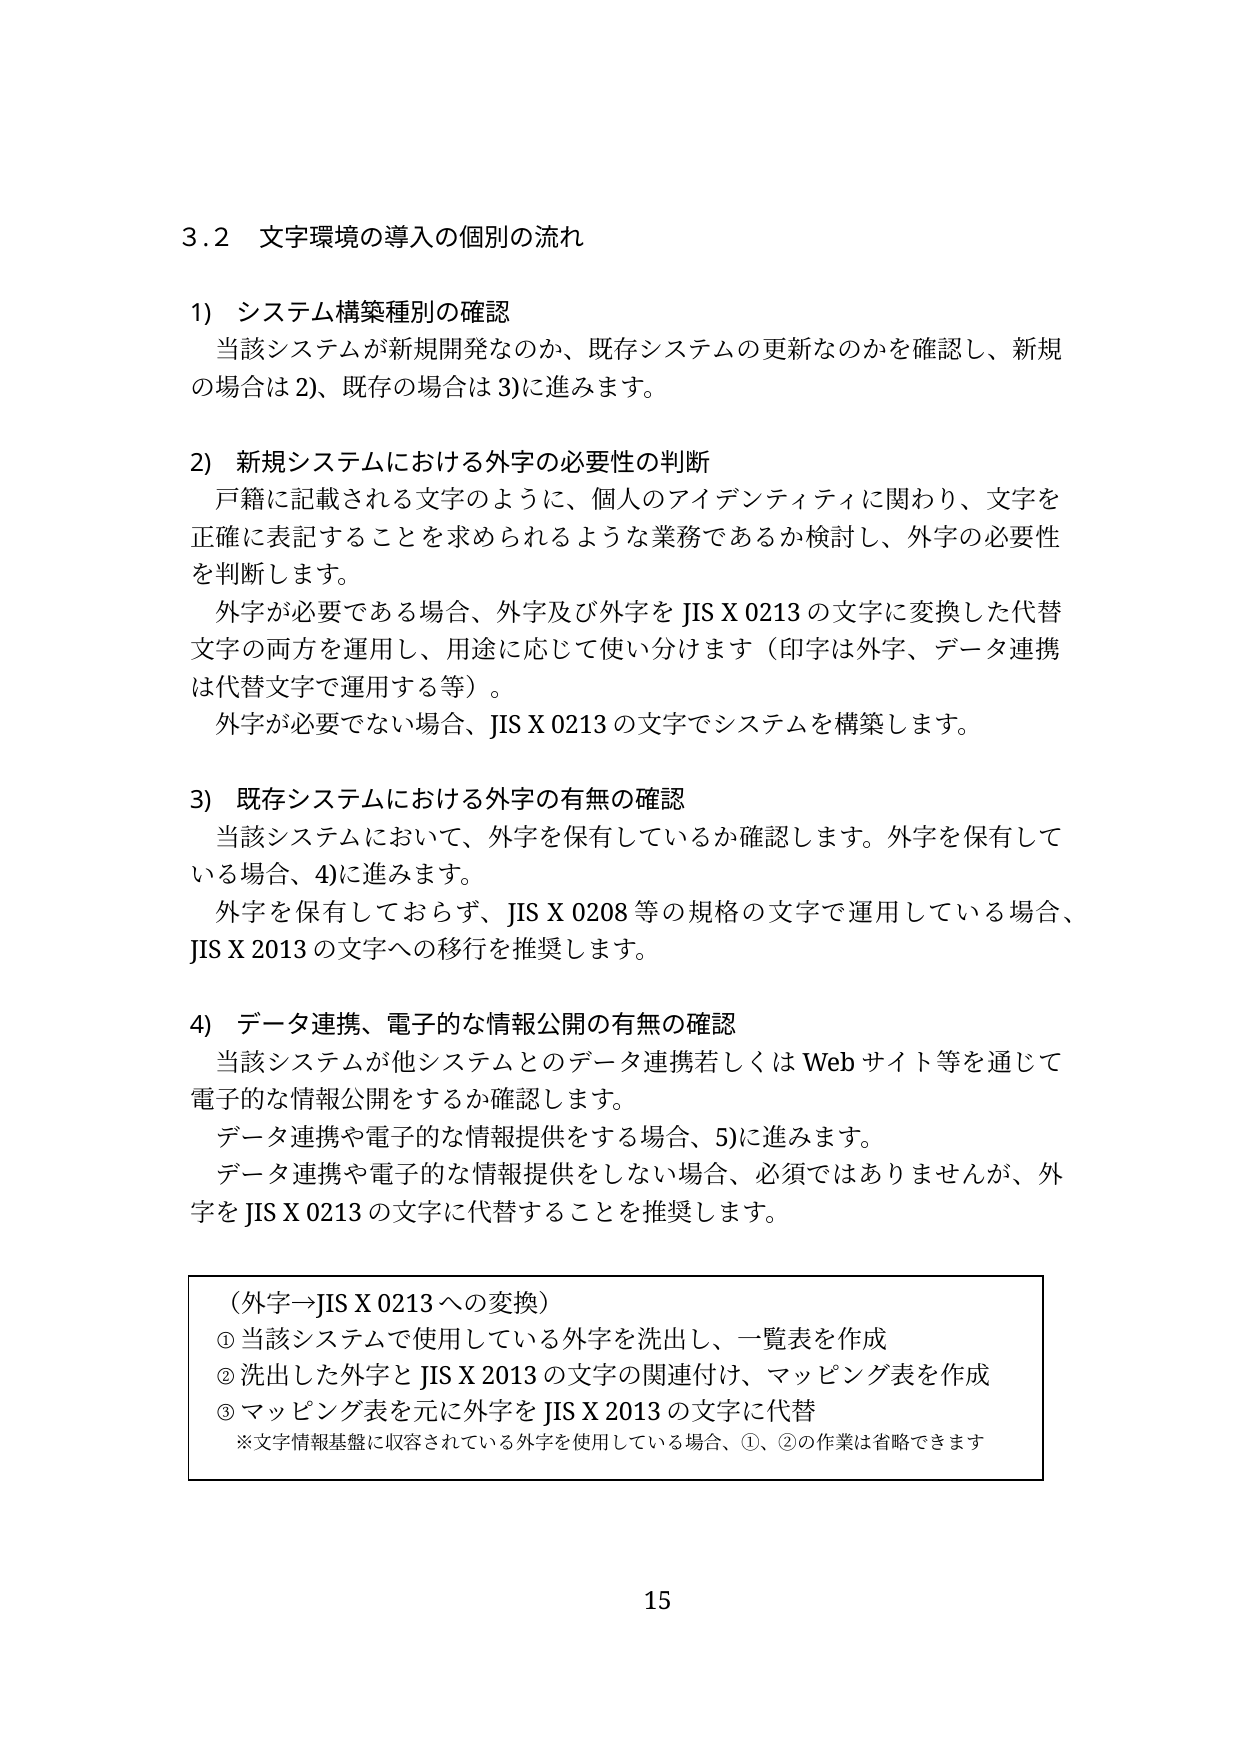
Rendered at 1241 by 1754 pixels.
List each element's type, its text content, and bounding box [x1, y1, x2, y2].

text 当該システムが新規開発なのか、既存システムの更新なのかを確認し、新規の場合は2)、既存の場合は3)に進みます。 [190, 329, 1063, 404]
subtitle データ連携、電子的な情報公開の有無の確認 [189, 1004, 1063, 1042]
text データ連携や電子的な情報提供をしない場合、必須ではありませんが、外字をJIS X 0213の文字に代替することを推奨します。 [190, 1154, 1063, 1229]
text 戸籍に記載される文字のように、個人のアイデンティティに関わり、文字を正確に表記することを求められるような業務であるか検討し、外字の必要性を判断します。 [190, 479, 1063, 592]
subtitle 文字環境の導入の個別の流れ [177, 217, 1063, 254]
subtitle システム構築種別の確認 [189, 292, 1063, 329]
text 当該システムにおいて、外字を保有しているか確認します。外字を保有している場合、4)に進みます。 [190, 817, 1063, 892]
text 外字が必要である場合、外字及び外字をJIS X 0213の文字に変換した代替文字の両方を運用し、用途に応じて使い分けます（印字は外字、データ連携は代替文字で運用する等）。 [190, 592, 1063, 704]
text 外字が必要でない場合、JIS X 0213の文字でシステムを構築します。 [190, 704, 1063, 742]
subtitle 新規システムにおける外字の必要性の判断 [189, 442, 1063, 479]
subtitle 既存システムにおける外字の有無の確認 [189, 779, 1063, 817]
text 当該システムが他システムとのデータ連携若しくはWebサイト等を通じて電子的な情報公開をするか確認します。 [190, 1042, 1063, 1117]
text 外字を保有しておらず、JIS X 0208等の規格の文字で運用している場合、JIS X 2013の文字への移行を推奨します。 [190, 892, 1063, 967]
text データ連携や電子的な情報提供をする場合、5)に進みます。 [190, 1117, 1063, 1154]
